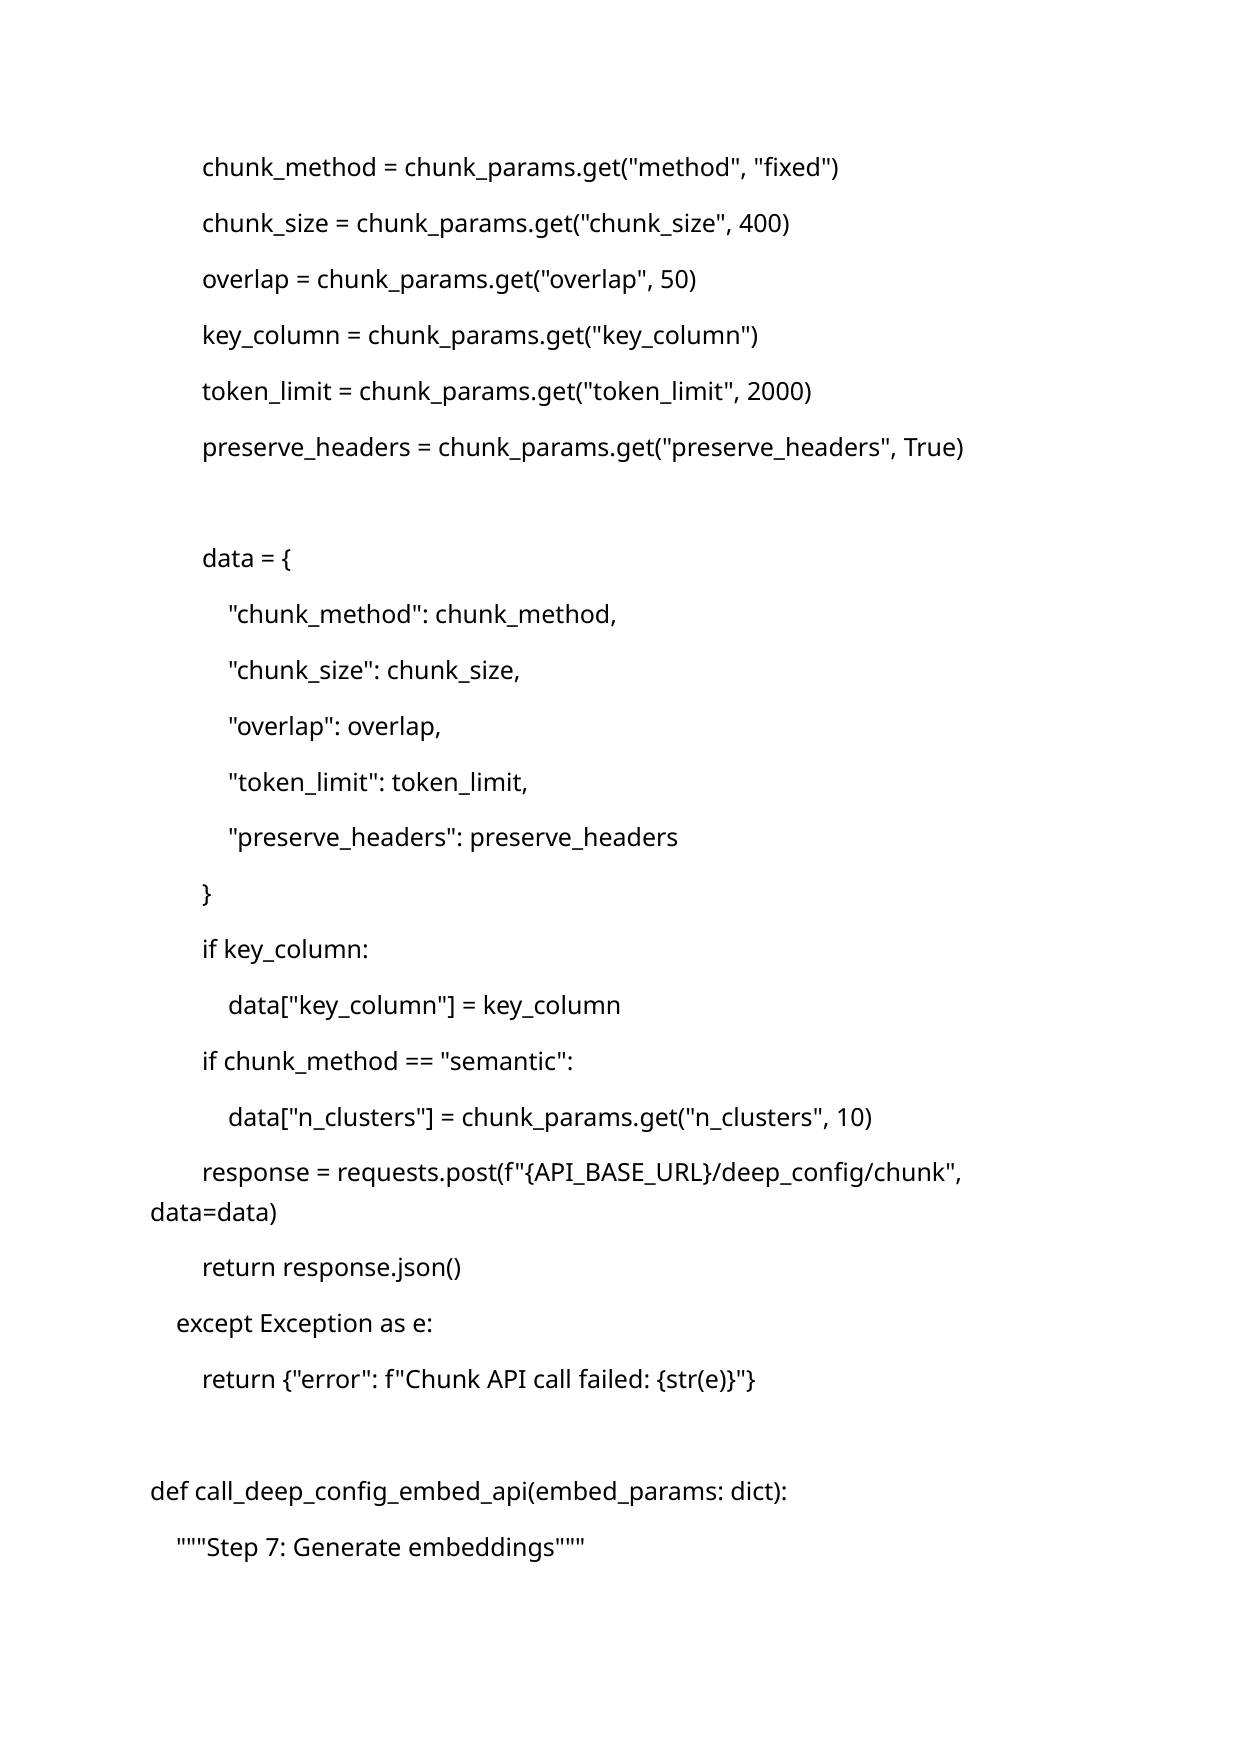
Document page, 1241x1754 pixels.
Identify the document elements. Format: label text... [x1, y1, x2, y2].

text } [150, 876, 1090, 910]
text data["n_clusters"] = chunk_params.get("n_clusters", 10) [150, 1099, 1090, 1133]
text "preserve_headers": preserve_headers [150, 820, 1090, 854]
text chunk_size = chunk_params.get("chunk_size", 400) [150, 206, 1090, 240]
text data = { [150, 541, 1090, 575]
text chunk_method = chunk_params.get("method", "fixed") [150, 150, 1090, 184]
text except Exception as e: [150, 1306, 1090, 1340]
text key_column = chunk_params.get("key_column") [150, 317, 1090, 352]
text data["key_column"] = key_column [150, 987, 1090, 1022]
text return response.json() [150, 1250, 1090, 1284]
text def call_deep_config_embed_api(embed_params: dict): [150, 1473, 1090, 1507]
text "token_limit": token_limit, [150, 764, 1090, 798]
text "chunk_method": chunk_method, [150, 597, 1090, 631]
text if chunk_method == "semantic": [150, 1043, 1090, 1077]
text if key_column: [150, 932, 1090, 966]
text "overlap": overlap, [150, 708, 1090, 742]
text "chunk_size": chunk_size, [150, 652, 1090, 687]
text """Step 7: Generate embeddings""" [150, 1529, 1090, 1563]
text preserve_headers = chunk_params.get("preserve_headers", True) [150, 429, 1090, 463]
text response = requests.post(f"{API_BASE_URL}/deep_config/chunk", data=data) [150, 1155, 1090, 1228]
text overlap = chunk_params.get("overlap", 50) [150, 262, 1090, 296]
text return {"error": f"Chunk API call failed: {str(e)}"} [150, 1362, 1090, 1396]
text token_limit = chunk_params.get("token_limit", 2000) [150, 373, 1090, 407]
